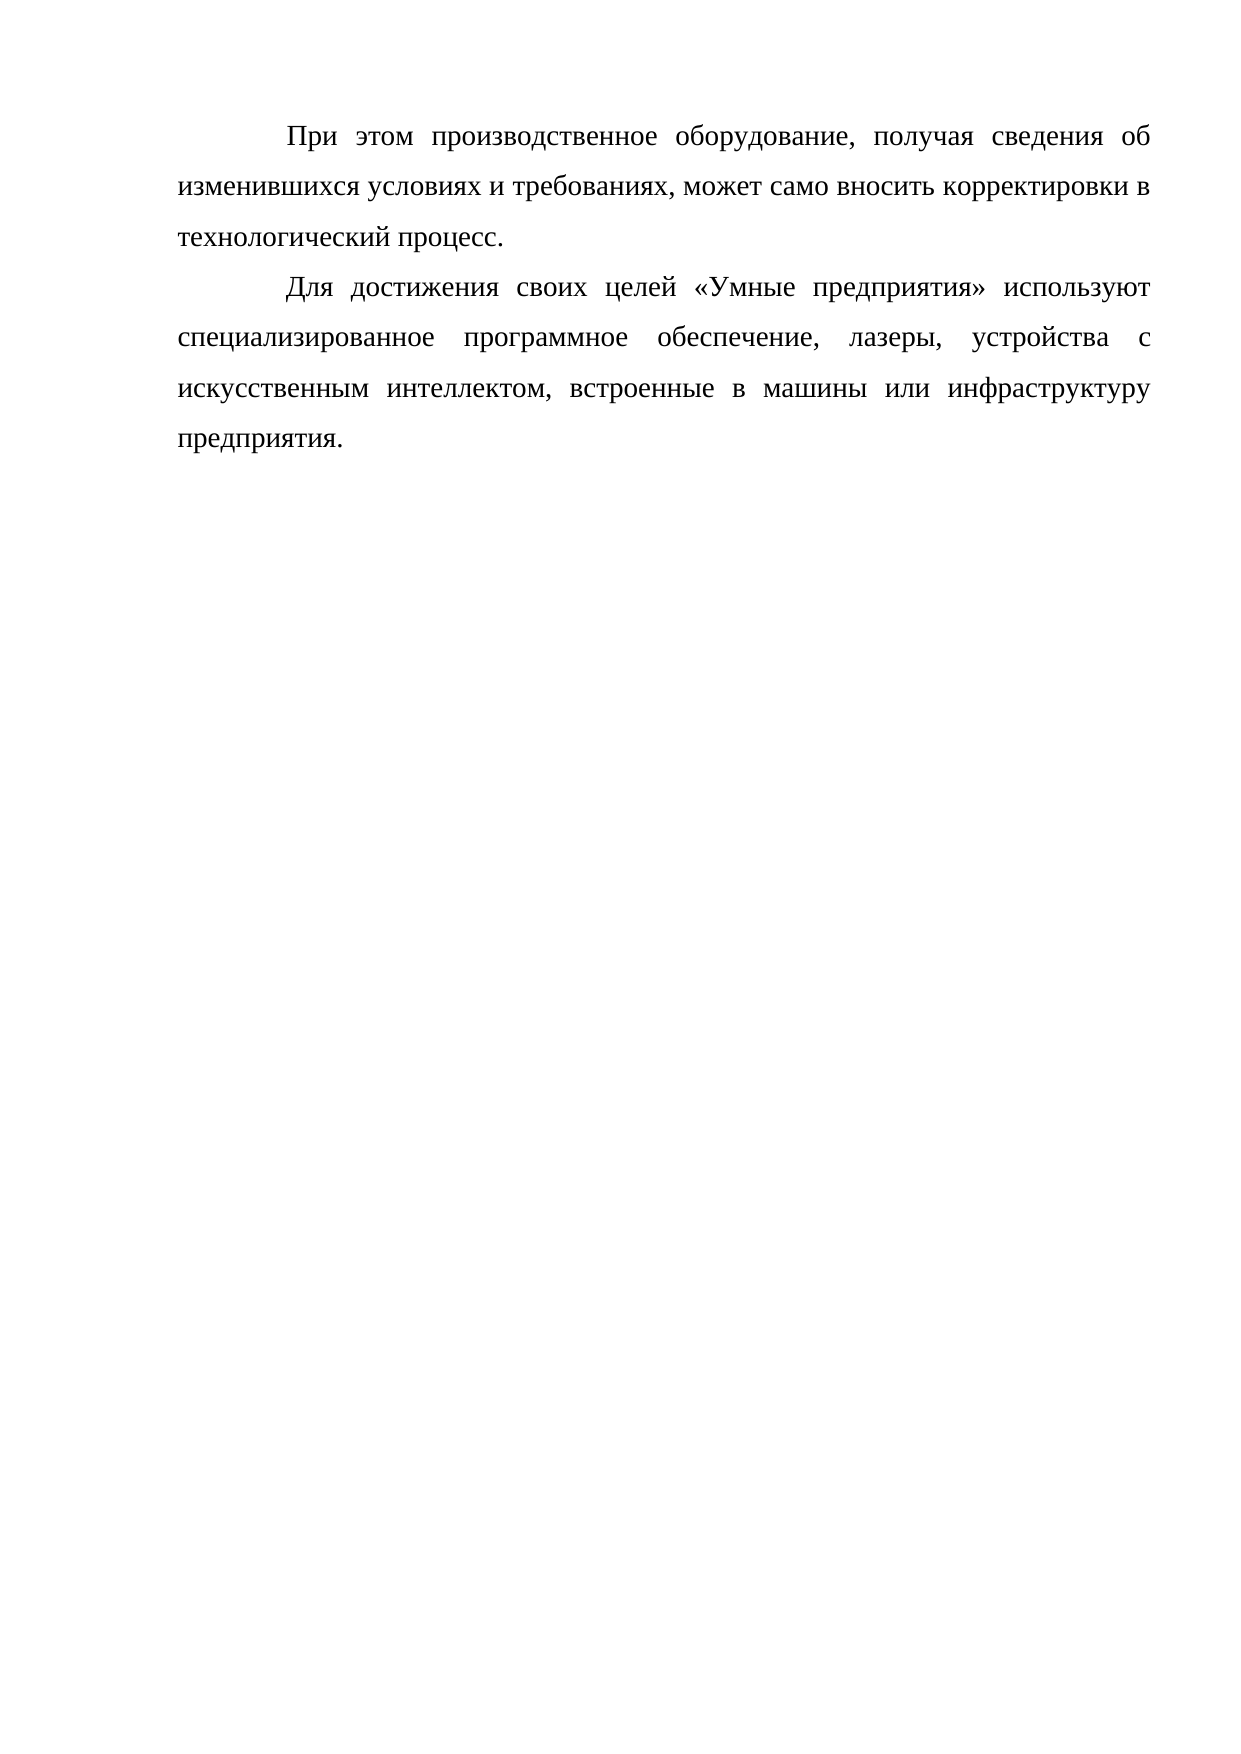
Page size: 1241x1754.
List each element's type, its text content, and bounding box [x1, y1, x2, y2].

text При этом производственное оборудование, получая сведения об изменившихся условиях и требованиях, может само вносить корректировки в технологический процесс. [177, 118, 1152, 252]
text Для достижения своих целей «Умные предприятия» используют специализированное программное обеспечение, лазеры, устройства с искусственным интеллектом, встроенные в машины или инфраструктуру предприятия. [177, 269, 1152, 453]
